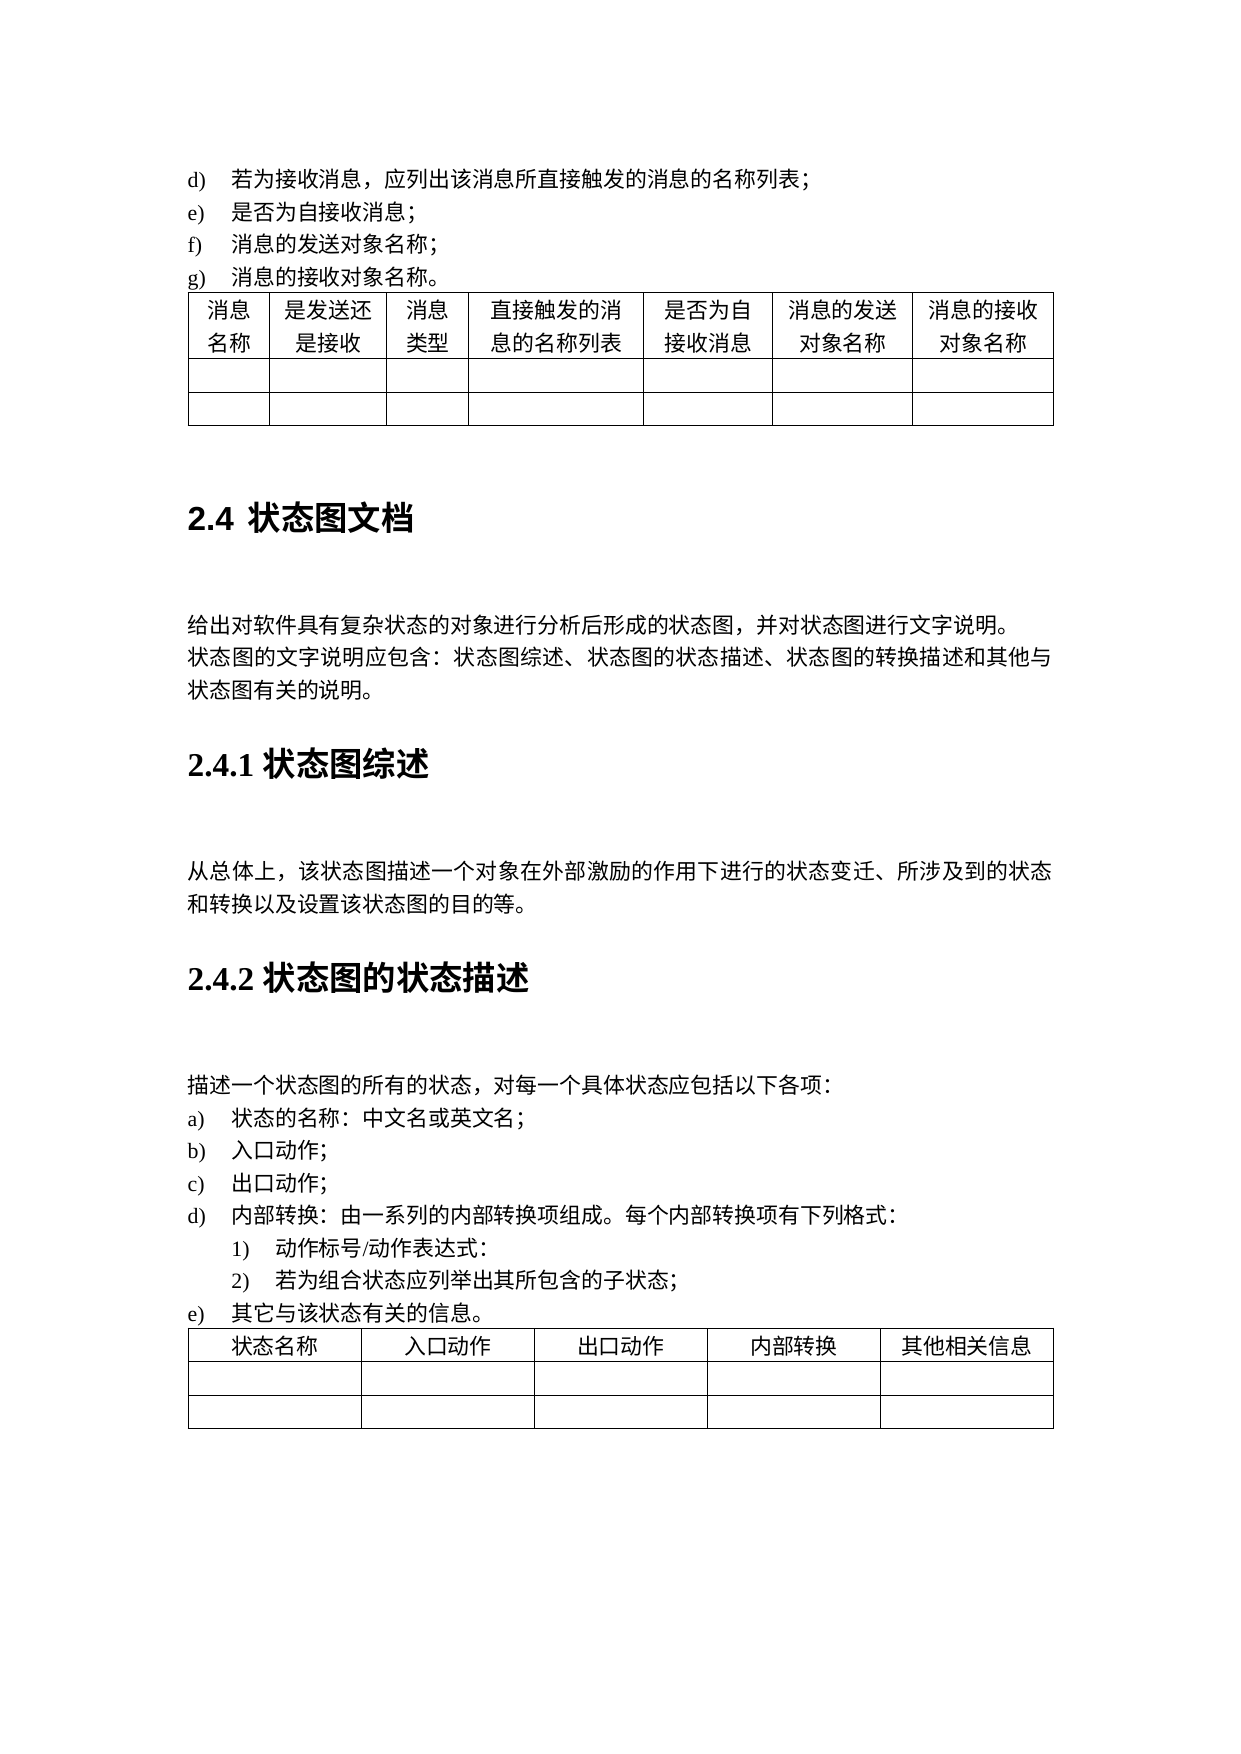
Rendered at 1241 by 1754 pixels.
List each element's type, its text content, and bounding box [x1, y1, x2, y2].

table_header 内部转换 [708, 1329, 880, 1361]
list 若为接收消息，应列出该消息所直接触发的消息的名称列表； [187, 162, 1053, 194]
list 入口动作； [187, 1133, 1053, 1165]
table_cell [387, 359, 468, 392]
table_cell [644, 359, 772, 392]
table_cell [469, 359, 643, 392]
list 出口动作； [187, 1165, 1053, 1198]
table_cell [881, 1362, 1053, 1395]
table_header 消息类型 [387, 293, 468, 358]
table_cell [708, 1362, 880, 1395]
table_header 直接触发的消息的名称列表 [469, 293, 643, 358]
table_header 消息名称 [189, 293, 269, 358]
table_cell [189, 1396, 361, 1428]
table_cell [189, 359, 269, 392]
table_cell [362, 1396, 534, 1428]
list 其它与该状态有关的信息。 [187, 1295, 1053, 1328]
table_cell [189, 393, 269, 425]
list 消息的接收对象名称。 [187, 259, 1053, 292]
subtitle 状态图文档 [187, 486, 1053, 551]
table_header 是发送还是接收 [270, 293, 386, 358]
table_header 其他相关信息 [881, 1329, 1053, 1361]
table_header 消息的发送对象名称 [773, 293, 912, 358]
table_header 状态名称 [189, 1329, 361, 1361]
table_cell [387, 393, 468, 425]
text 给出对软件具有复杂状态的对象进行分析后形成的状态图，并对状态图进行文字说明。 [187, 607, 1053, 640]
table_cell [270, 393, 386, 425]
list 状态的名称：中文名或英文名； [187, 1100, 1053, 1133]
table_cell [773, 359, 912, 392]
table_header 出口动作 [535, 1329, 707, 1361]
table_cell [362, 1362, 534, 1395]
table_cell [270, 359, 386, 392]
text 描述一个状态图的所有的状态，对每一个具体状态应包括以下各项： [187, 1068, 1053, 1100]
table_header 入口动作 [362, 1329, 534, 1361]
list 消息的发送对象名称； [187, 227, 1053, 259]
table_cell [881, 1396, 1053, 1428]
table_cell [913, 393, 1053, 425]
table_cell [535, 1396, 707, 1428]
text 状态图的文字说明应包含：状态图综述、状态图的状态描述、状态图的转换描述和其他与状态图有关的说明。 [187, 640, 1053, 705]
list 若为组合状态应列举出其所包含的子状态； [231, 1263, 1053, 1295]
table_cell [708, 1396, 880, 1428]
list 内部转换：由一系列的内部转换项组成。每个内部转换项有下列格式： [187, 1198, 1053, 1230]
subtitle 状态图的状态描述 [187, 946, 1053, 1011]
table_cell [644, 393, 772, 425]
list 是否为自接收消息； [187, 194, 1053, 227]
table_cell [469, 393, 643, 425]
list 动作标号/动作表达式： [231, 1230, 1053, 1263]
subtitle 状态图综述 [187, 732, 1053, 797]
table_cell [773, 393, 912, 425]
text 从总体上，该状态图描述一个对象在外部激励的作用下进行的状态变迁、所涉及到的状态和转换以及设置该状态图的目的等。 [187, 854, 1053, 919]
table_cell [535, 1362, 707, 1395]
table_cell [189, 1362, 361, 1395]
table_cell [913, 359, 1053, 392]
table_header 消息的接收对象名称 [913, 293, 1053, 358]
table_header 是否为自接收消息 [644, 293, 772, 358]
